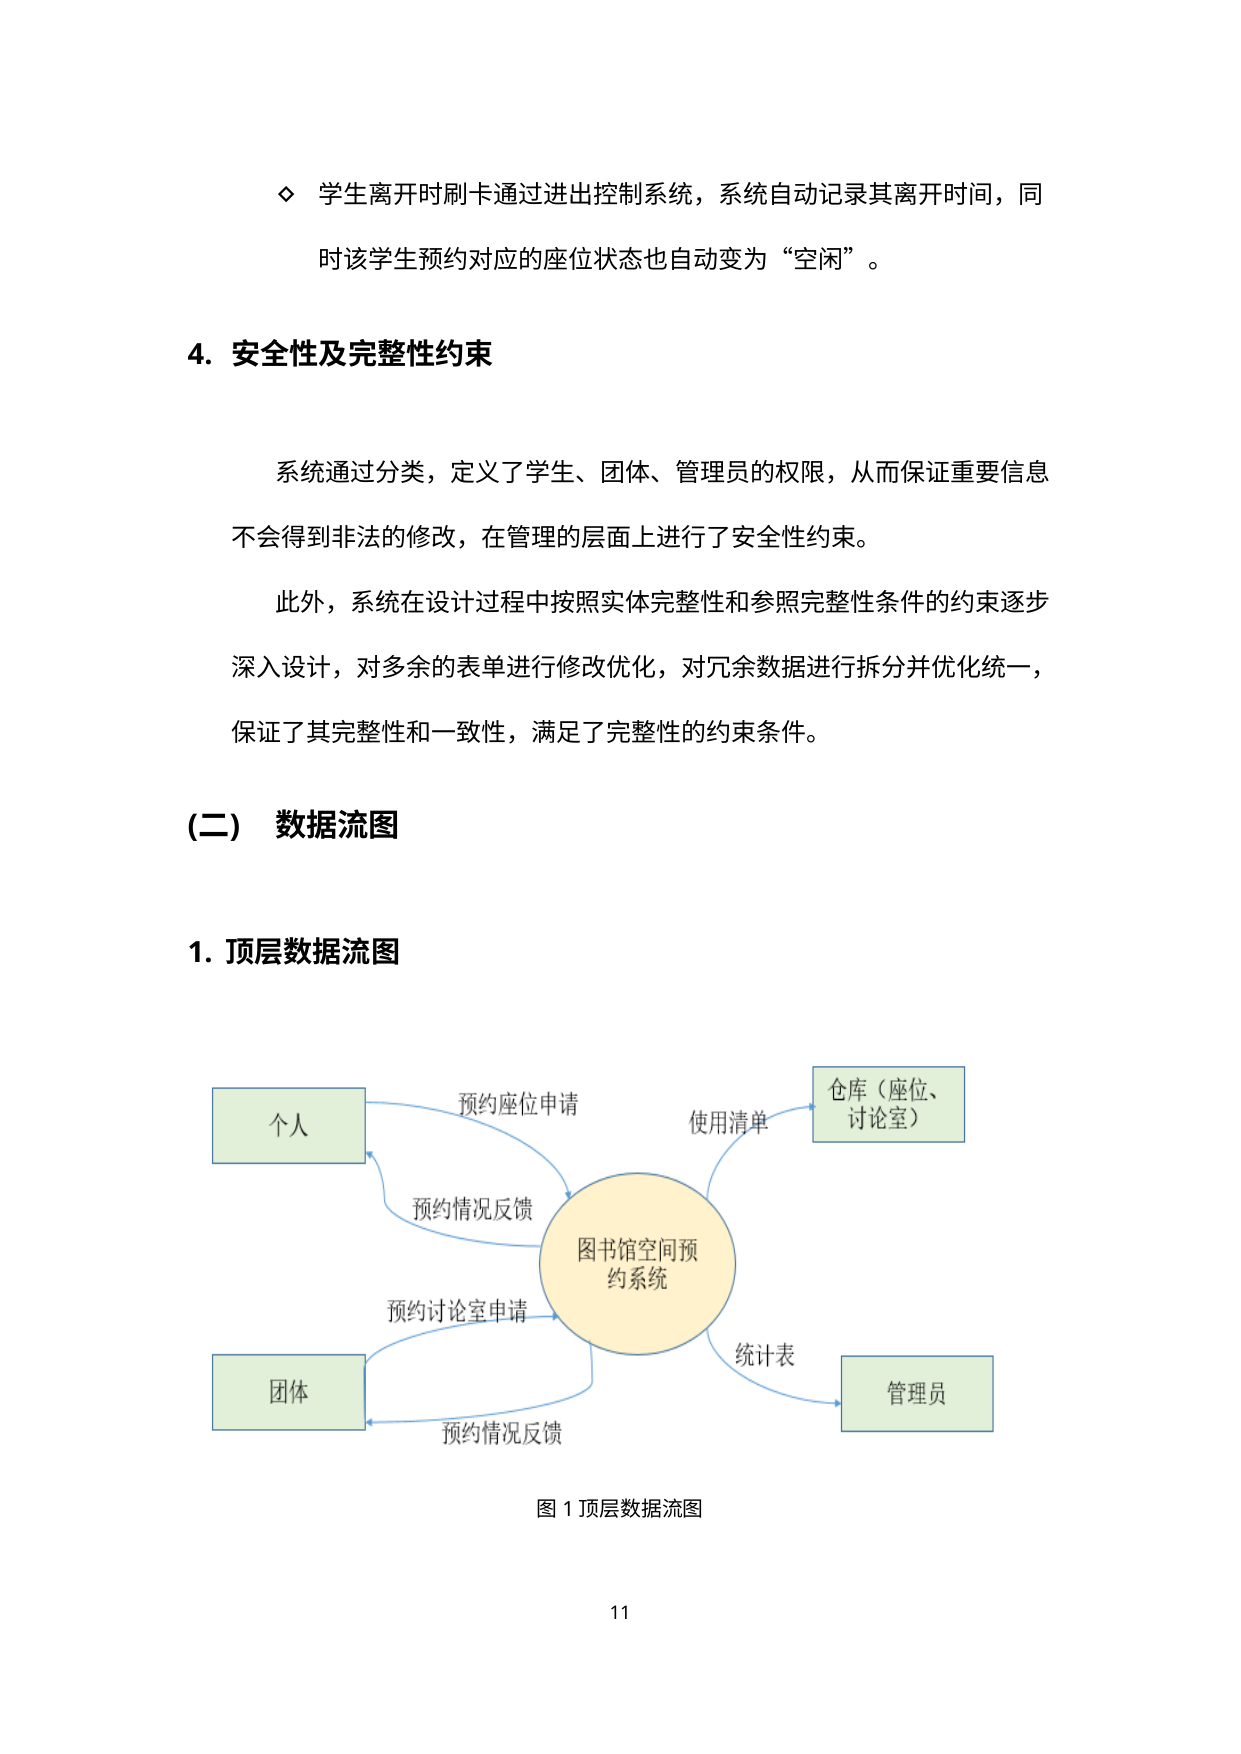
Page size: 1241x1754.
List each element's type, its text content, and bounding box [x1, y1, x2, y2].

subtitle 数据流图 [187, 790, 1053, 855]
text 此外，系统在设计过程中按照实体完整性和参照完整性条件的约束逐步深入设计，对多余的表单进行修改优化，对冗余数据进行拆分并优化统一，保证了其完整性和一致性，满足了完整性的约束条件。 [231, 568, 1053, 763]
list 学生离开时刷卡通过进出控制系统，系统自动记录其离开时间，同时该学生预约对应的座位状态也自动变为“空闲”。 [275, 160, 1053, 290]
text 系统通过分类，定义了学生、团体、管理员的权限，从而保证重要信息不会得到非法的修改，在管理的层面上进行了安全性约束。 [231, 438, 1053, 568]
subtitle 安全性及完整性约束 [187, 319, 1053, 384]
picture [187, 1038, 1029, 1489]
subtitle 顶层数据流图 [187, 917, 1053, 982]
text 图 1 顶层数据流图 [187, 1491, 1053, 1523]
